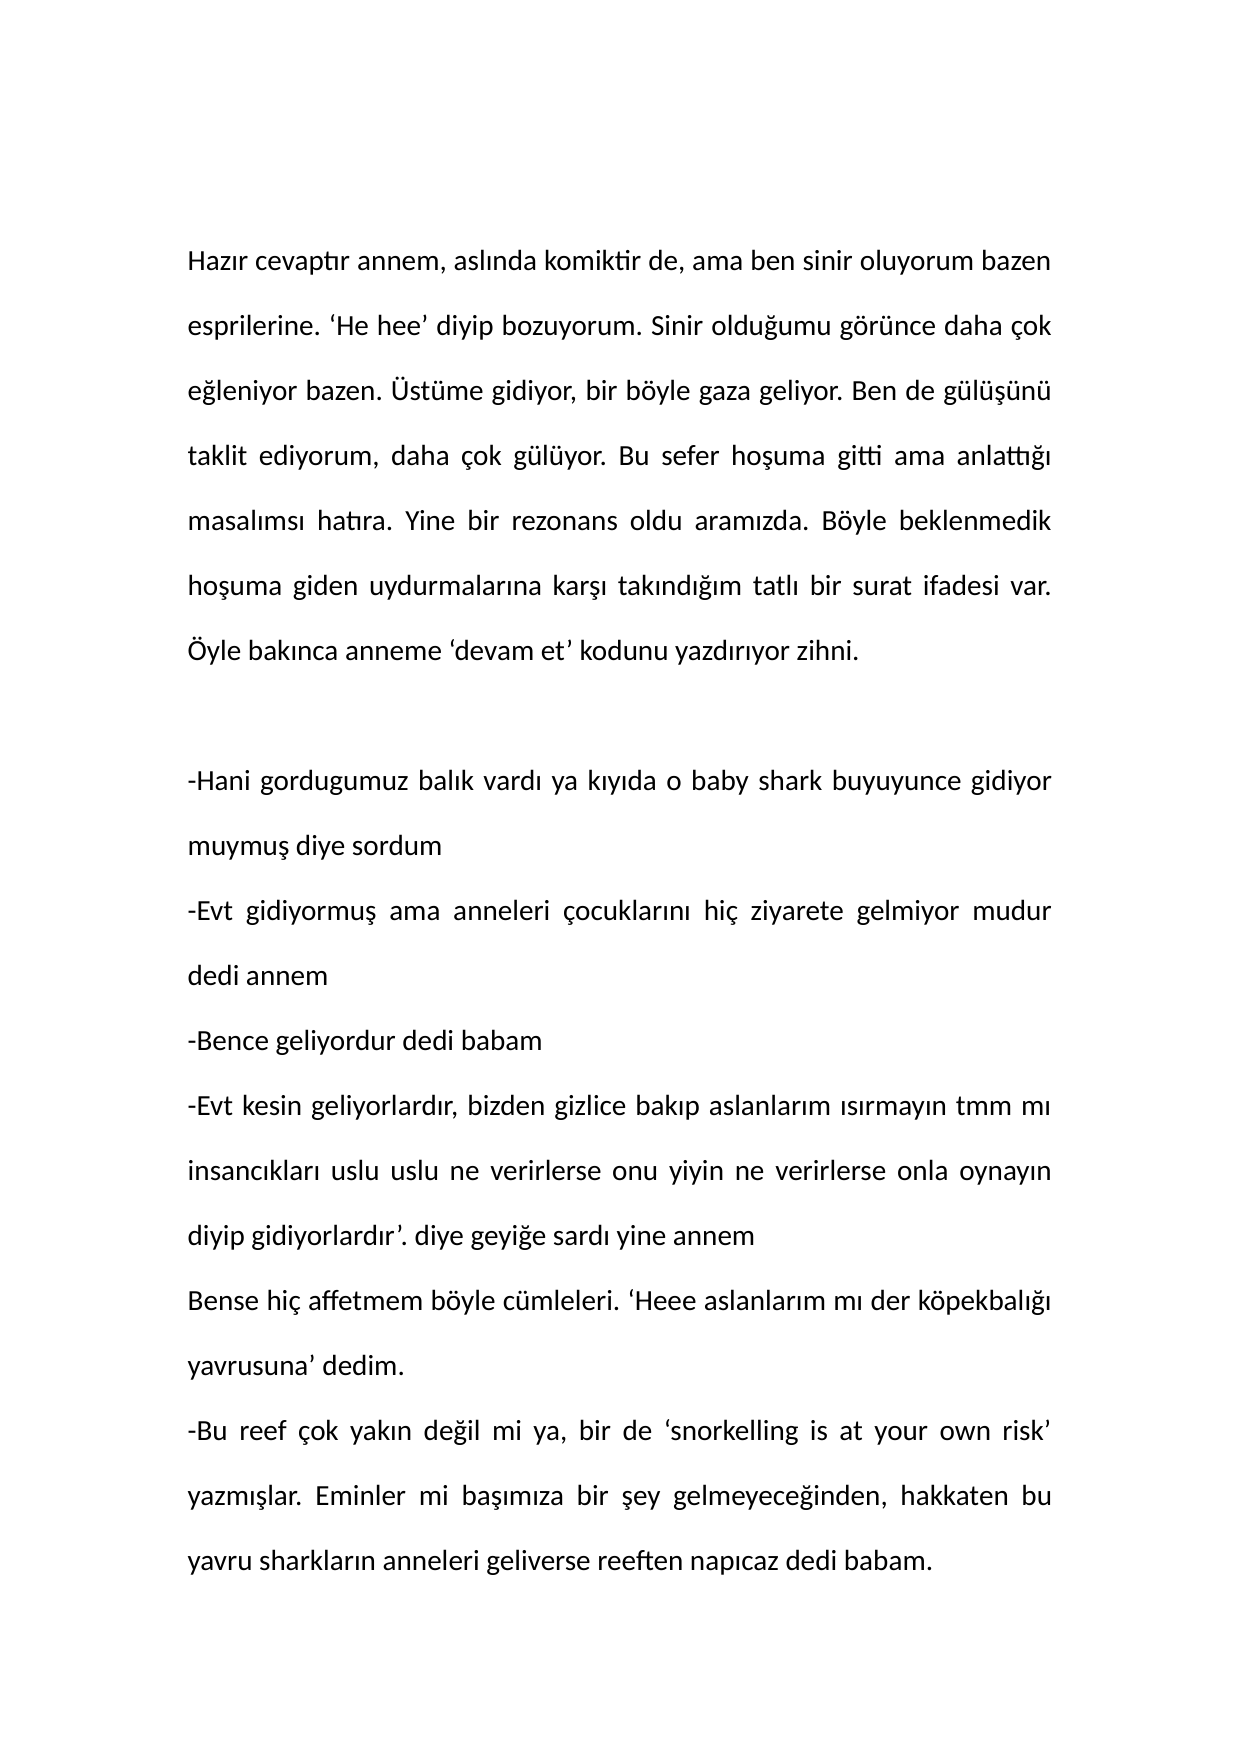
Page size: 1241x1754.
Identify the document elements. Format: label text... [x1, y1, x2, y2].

text -Bu reef çok yakın değil mi ya, bir de ‘snorkelling is at your own risk’ yazmışlar. Eminler mi başımıza bir şey gelmeyeceğinden, hakkaten bu yavru sharkların anneleri geliverse reeften napıcaz dedi babam. [187, 1397, 1053, 1592]
text -Evt gidiyormuş ama anneleri çocuklarını hiç ziyarete gelmiyor mudur dedi annem [187, 877, 1053, 1007]
text Hazır cevaptır annem, aslında komiktir de, ama ben sinir oluyorum bazen esprilerine. ‘He hee’ diyip bozuyorum. Sinir olduğumu görünce daha çok eğleniyor bazen. Üstüme gidiyor, bir böyle gaza geliyor. Ben de gülüşünü taklit ediyorum, daha çok gülüyor. Bu sefer hoşuma gitti ama anlattığı masalımsı hatıra. Yine bir rezonans oldu aramızda. Böyle beklenmedik hoşuma giden uydurmalarına karşı takındığım tatlı bir surat ifadesi var. Öyle bakınca anneme ‘devam et’ kodunu yazdırıyor zihni. [187, 227, 1053, 682]
text -Bence geliyordur dedi babam [187, 1007, 1053, 1072]
text Bense hiç affetmem böyle cümleleri. ‘Heee aslanlarım mı der köpekbalığı yavrusuna’ dedim. [187, 1267, 1053, 1397]
text -Evt kesin geliyorlardır, bizden gizlice bakıp aslanlarım ısırmayın tmm mı insancıkları uslu uslu ne verirlerse onu yiyin ne verirlerse onla oynayın diyip gidiyorlardır’. diye geyiğe sardı yine annem [187, 1072, 1053, 1267]
text -Hani gordugumuz balık vardı ya kıyıda o baby shark buyuyunce gidiyor muymuş diye sordum [187, 747, 1053, 877]
